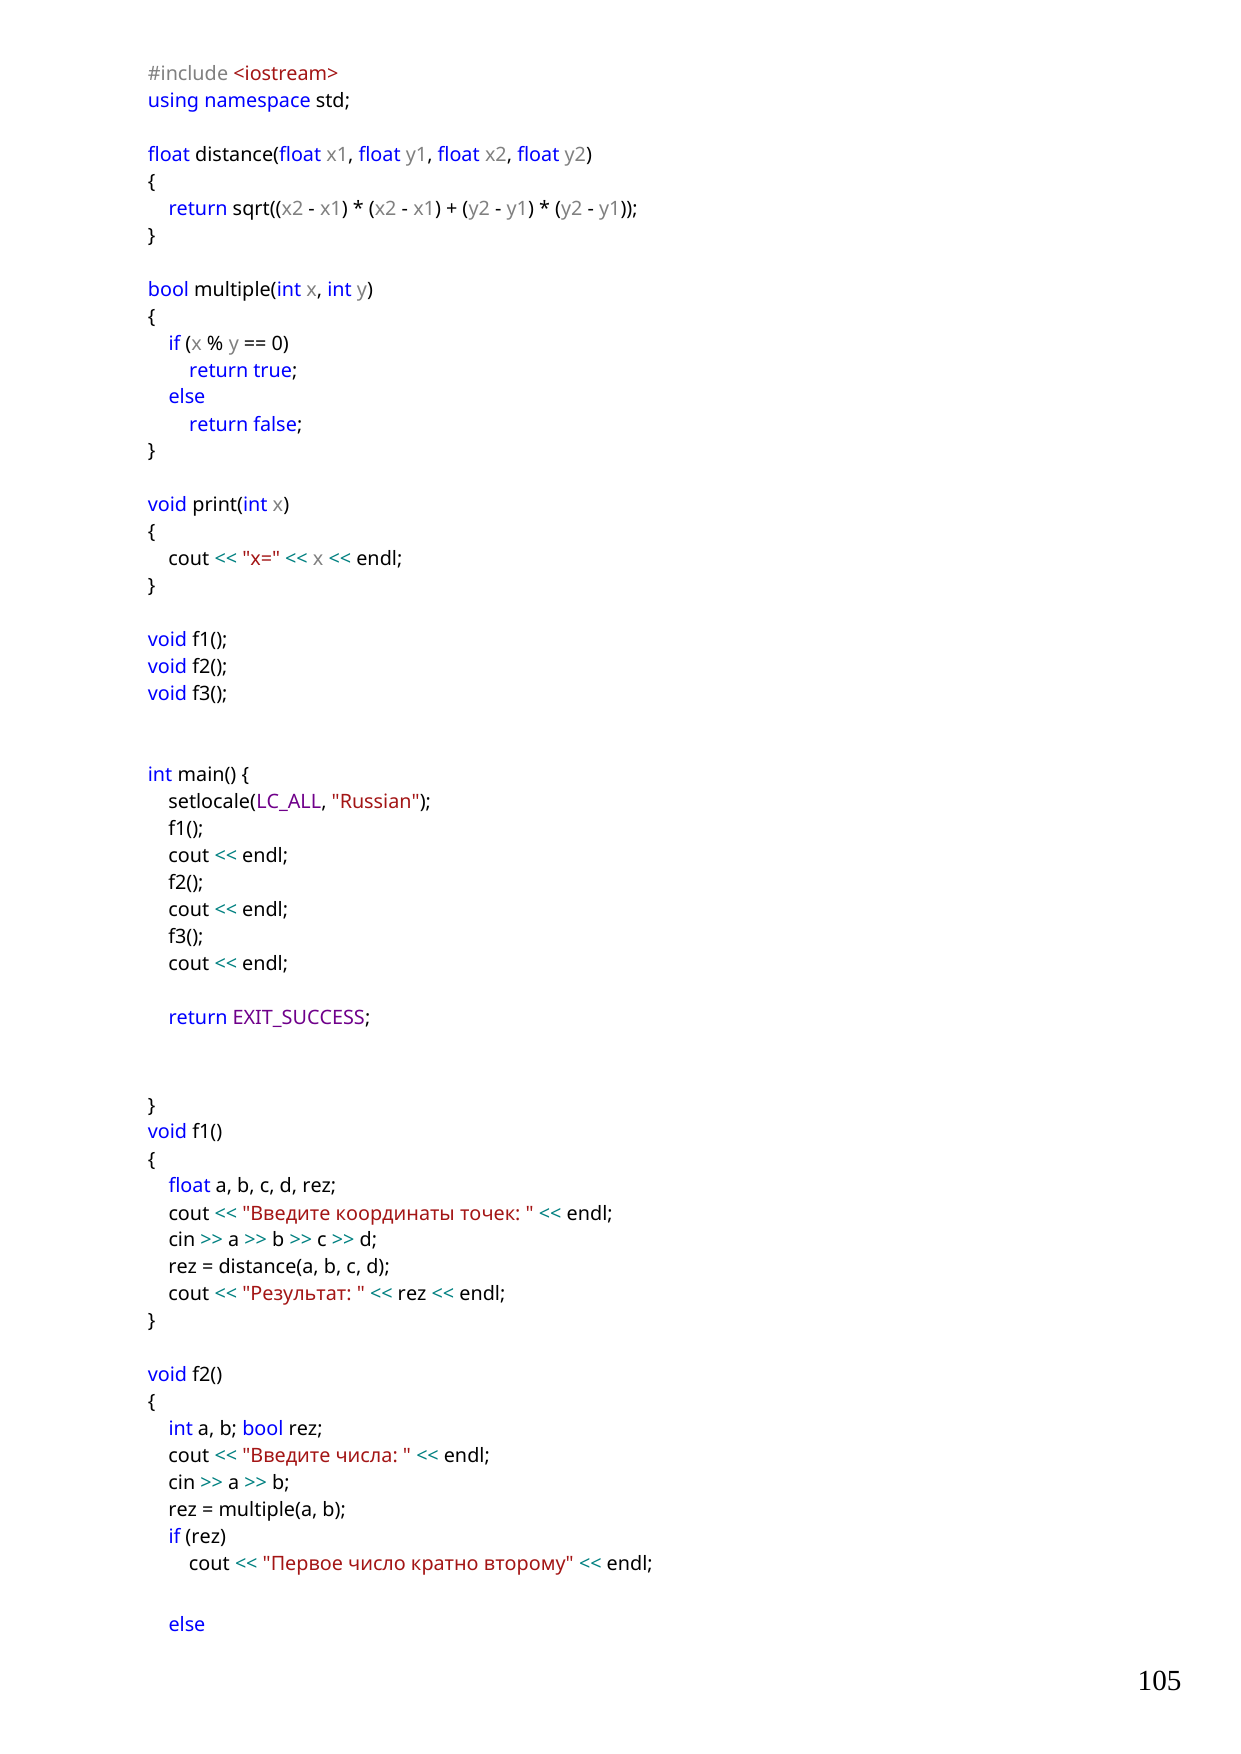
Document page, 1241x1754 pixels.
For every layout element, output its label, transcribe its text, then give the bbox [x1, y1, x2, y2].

text using namespace std; [148, 86, 1181, 113]
text return sqrt((x2 - x1) * (x2 - x1) + (y2 - y1) * (y2 - y1)); [148, 194, 1181, 221]
text { [148, 302, 1181, 329]
text f3(); [148, 922, 1181, 949]
text bool multiple(int x, int y) [148, 275, 1181, 302]
text cin >> a >> b >> c >> d; [148, 1226, 1181, 1253]
text cout << "Результат: " << rez << endl; [148, 1280, 1181, 1307]
text { [148, 1388, 1181, 1414]
text return true; [148, 356, 1181, 383]
text float distance(float x1, float y1, float x2, float y2) [148, 140, 1181, 167]
text cout << endl; [148, 841, 1181, 868]
text cout << "Первое число кратно второму" << endl; [148, 1549, 1181, 1576]
text float a, b, c, d, rez; [148, 1172, 1181, 1199]
text void print(int x) [148, 491, 1181, 518]
text } [148, 221, 1181, 248]
text else [148, 1610, 1181, 1637]
text #include <iostream> [148, 59, 1181, 86]
text if (x % y == 0) [148, 329, 1181, 356]
text } [148, 572, 1181, 599]
text void f2(); [148, 653, 1181, 679]
text cout << "x=" << x << endl; [148, 545, 1181, 572]
text { [148, 167, 1181, 194]
text setlocale(LC_ALL, "Russian"); [148, 787, 1181, 814]
text cout << endl; [148, 949, 1181, 976]
text int main() { [148, 761, 1181, 787]
text return EXIT_SUCCESS; [148, 1003, 1181, 1030]
text cout << "Введите координаты точек: " << endl; [148, 1199, 1181, 1226]
text } [148, 1307, 1181, 1334]
text { [148, 1145, 1181, 1172]
text cin >> a >> b; [148, 1468, 1181, 1496]
text else [148, 383, 1181, 410]
text } [148, 1091, 1181, 1118]
text rez = multiple(a, b); [148, 1496, 1181, 1522]
text void f1(); [148, 626, 1181, 653]
text return false; [148, 410, 1181, 437]
text cout << "Введите числа: " << endl; [148, 1442, 1181, 1468]
text int a, b; bool rez; [148, 1414, 1181, 1442]
text void f3(); [148, 679, 1181, 707]
text f2(); [148, 868, 1181, 895]
text { [148, 518, 1181, 545]
text void f2() [148, 1361, 1181, 1388]
text rez = distance(a, b, c, d); [148, 1253, 1181, 1280]
text f1(); [148, 814, 1181, 841]
text if (rez) [148, 1522, 1181, 1549]
text void f1() [148, 1118, 1181, 1145]
text } [148, 437, 1181, 464]
text cout << endl; [148, 895, 1181, 922]
